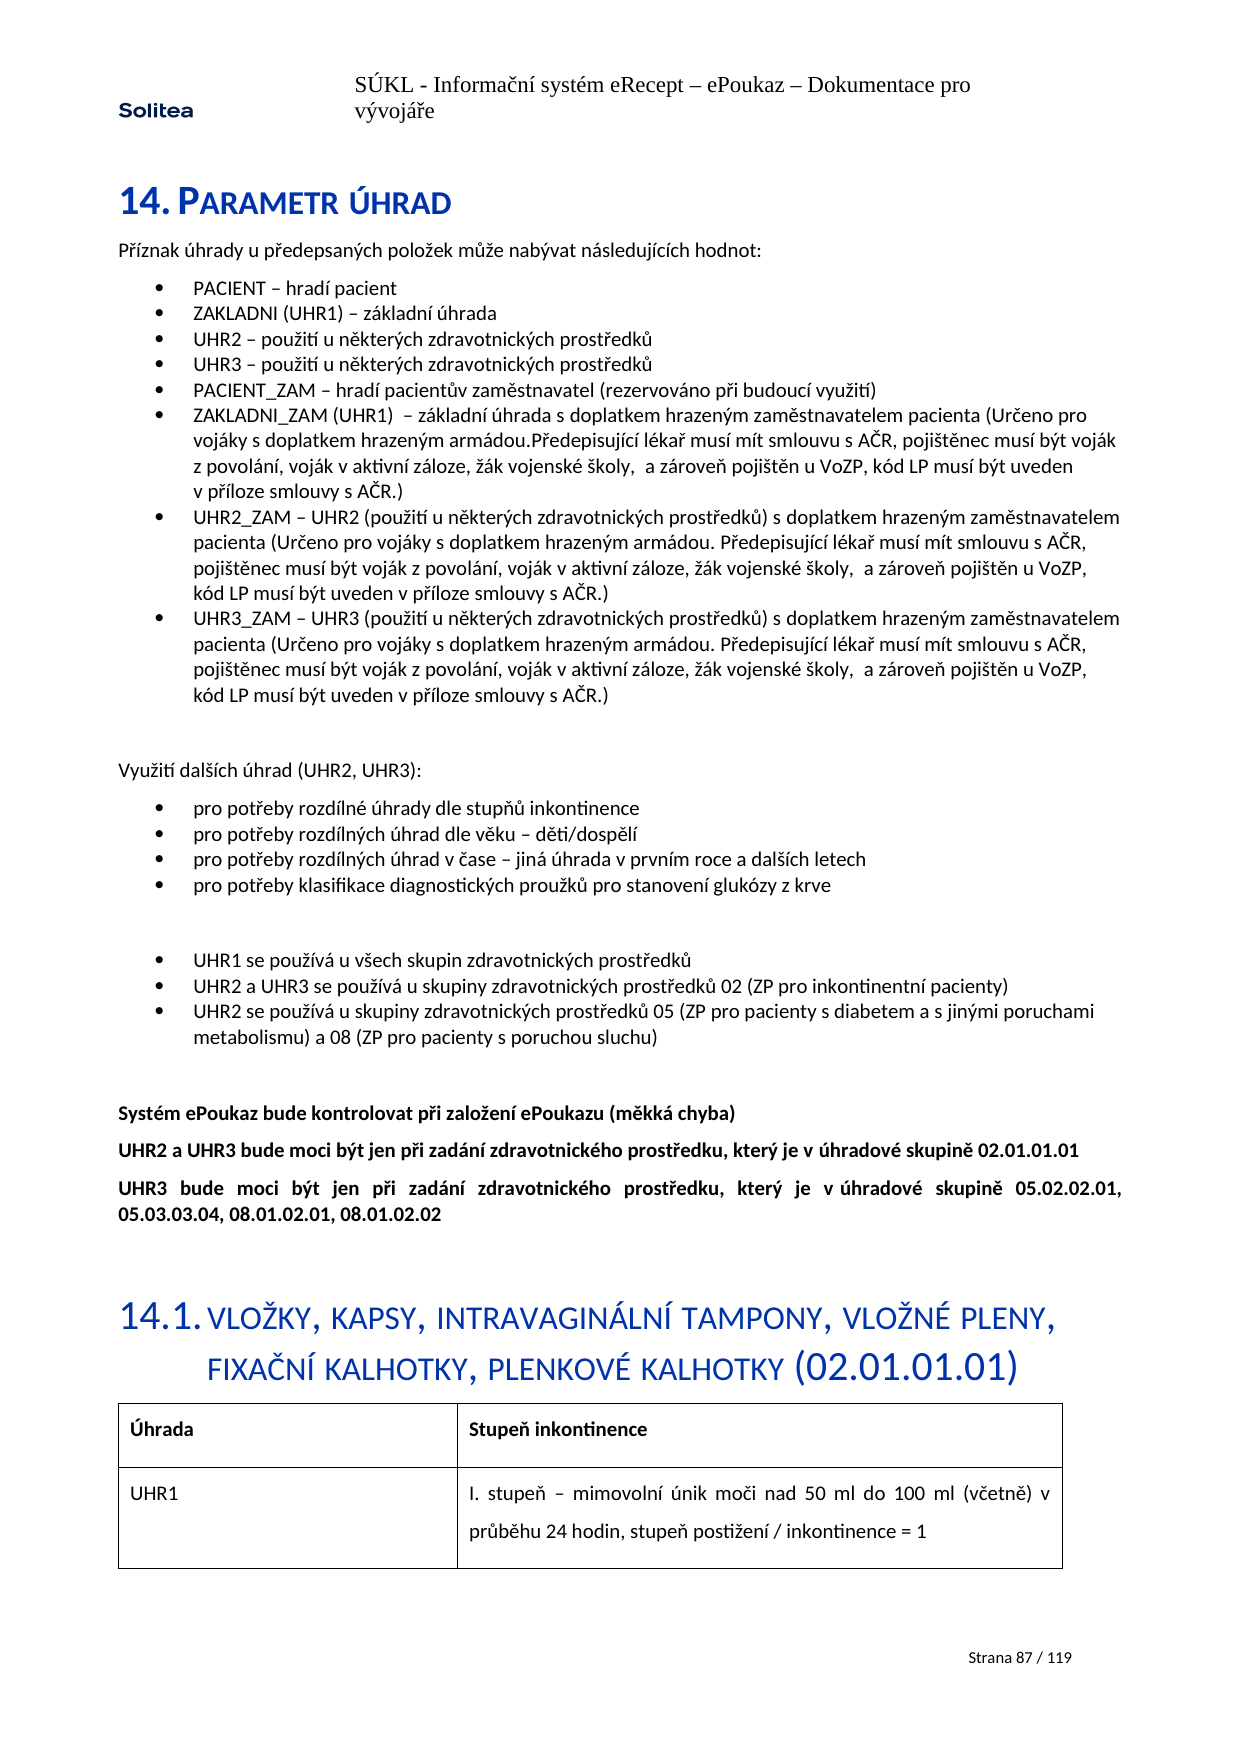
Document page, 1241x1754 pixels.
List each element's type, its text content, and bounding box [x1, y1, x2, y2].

list UHR2_ZAM – UHR2 (použití u některých zdravotnických prostředků) s doplatkem hrazeným zaměstnavatelem pacienta (Určeno pro vojáky s doplatkem hrazeným armádou. Předepisující lékař musí mít smlouvu s AČR, pojištěnec musí být voják z povolání, voják v aktivní záloze, žák vojenské školy, a zároveň pojištěn u VoZP, kód LP musí být uveden v příloze smlouvy s AČR.) [156, 504, 1122, 606]
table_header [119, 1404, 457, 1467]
text UHR3 bude moci být jen při zadání zdravotnického prostředku, který je v úhradové skupině 05.02.02.01, 05.03.03.04, 08.01.02.01, 08.01.02.02 [118, 1176, 1122, 1226]
list UHR2 se používá u skupiny zdravotnických prostředků 05 (ZP pro pacienty s diabetem a s jinými poruchami metabolismu) a 08 (ZP pro pacienty s poruchou sluchu) [156, 998, 1122, 1049]
text Příznak úhrady u předepsaných položek může nabývat následujících hodnot: [118, 237, 1122, 263]
list UHR2 – použití u některých zdravotnických prostředků [156, 326, 1122, 351]
text vložky, kapsy, intravaginální tampony, vložné pleny, fixační kalhotky, plenkové kalhotky (02.01.01.01) [118, 1289, 1122, 1391]
list PACIENT_ZAM – hradí pacientův zaměstnavatel (rezervováno při budoucí využití) [156, 377, 1122, 402]
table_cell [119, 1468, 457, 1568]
list ZAKLADNI_ZAM (UHR1) – základní úhrada s doplatkem hrazeným zaměstnavatelem pacienta (Určeno pro vojáky s doplatkem hrazeným armádou.Předepisující lékař musí mít smlouvu s AČR, pojištěnec musí být voják z povolání, voják v aktivní záloze, žák vojenské školy, a zároveň pojištěn u VoZP, kód LP musí být uveden v příloze smlouvy s AČR.) [156, 402, 1122, 504]
list ZAKLADNI (UHR1) – základní úhrada [156, 301, 1122, 326]
text Systém ePoukaz bude kontrolovat při založení ePoukazu (měkká chyba) [118, 1100, 1122, 1125]
list pro potřeby rozdílné úhrady dle stupňů inkontinence [156, 796, 1122, 821]
list UHR2 a UHR3 se používá u skupiny zdravotnických prostředků 02 (ZP pro inkontinentní pacienty) [156, 973, 1122, 998]
picture [118, 102, 194, 119]
text Parametr úhrad [118, 174, 1122, 225]
list UHR3_ZAM – UHR3 (použití u některých zdravotnických prostředků) s doplatkem hrazeným zaměstnavatelem pacienta (Určeno pro vojáky s doplatkem hrazeným armádou. Předepisující lékař musí mít smlouvu s AČR, pojištěnec musí být voják z povolání, voják v aktivní záloze, žák vojenské školy, a zároveň pojištěn u VoZP, kód LP musí být uveden v příloze smlouvy s AČR.) [156, 606, 1122, 707]
text Využití dalších úhrad (UHR2, UHR3): [118, 758, 1122, 783]
list PACIENT – hradí pacient [156, 275, 1122, 301]
text UHR2 a UHR3 bude moci být jen při zadání zdravotnického prostředku, který je v úhradové skupině 02.01.01.01 [118, 1138, 1122, 1163]
list UHR3 – použití u některých zdravotnických prostředků [156, 351, 1122, 377]
list pro potřeby rozdílných úhrad v čase – jiná úhrada v prvním roce a dalších letech [156, 846, 1122, 872]
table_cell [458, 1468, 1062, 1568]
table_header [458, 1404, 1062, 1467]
list pro potřeby klasifikace diagnostických proužků pro stanovení glukózy z krve [156, 872, 1122, 897]
list pro potřeby rozdílných úhrad dle věku – děti/dospělí [156, 821, 1122, 846]
list UHR1 se používá u všech skupin zdravotnických prostředků [156, 948, 1122, 973]
